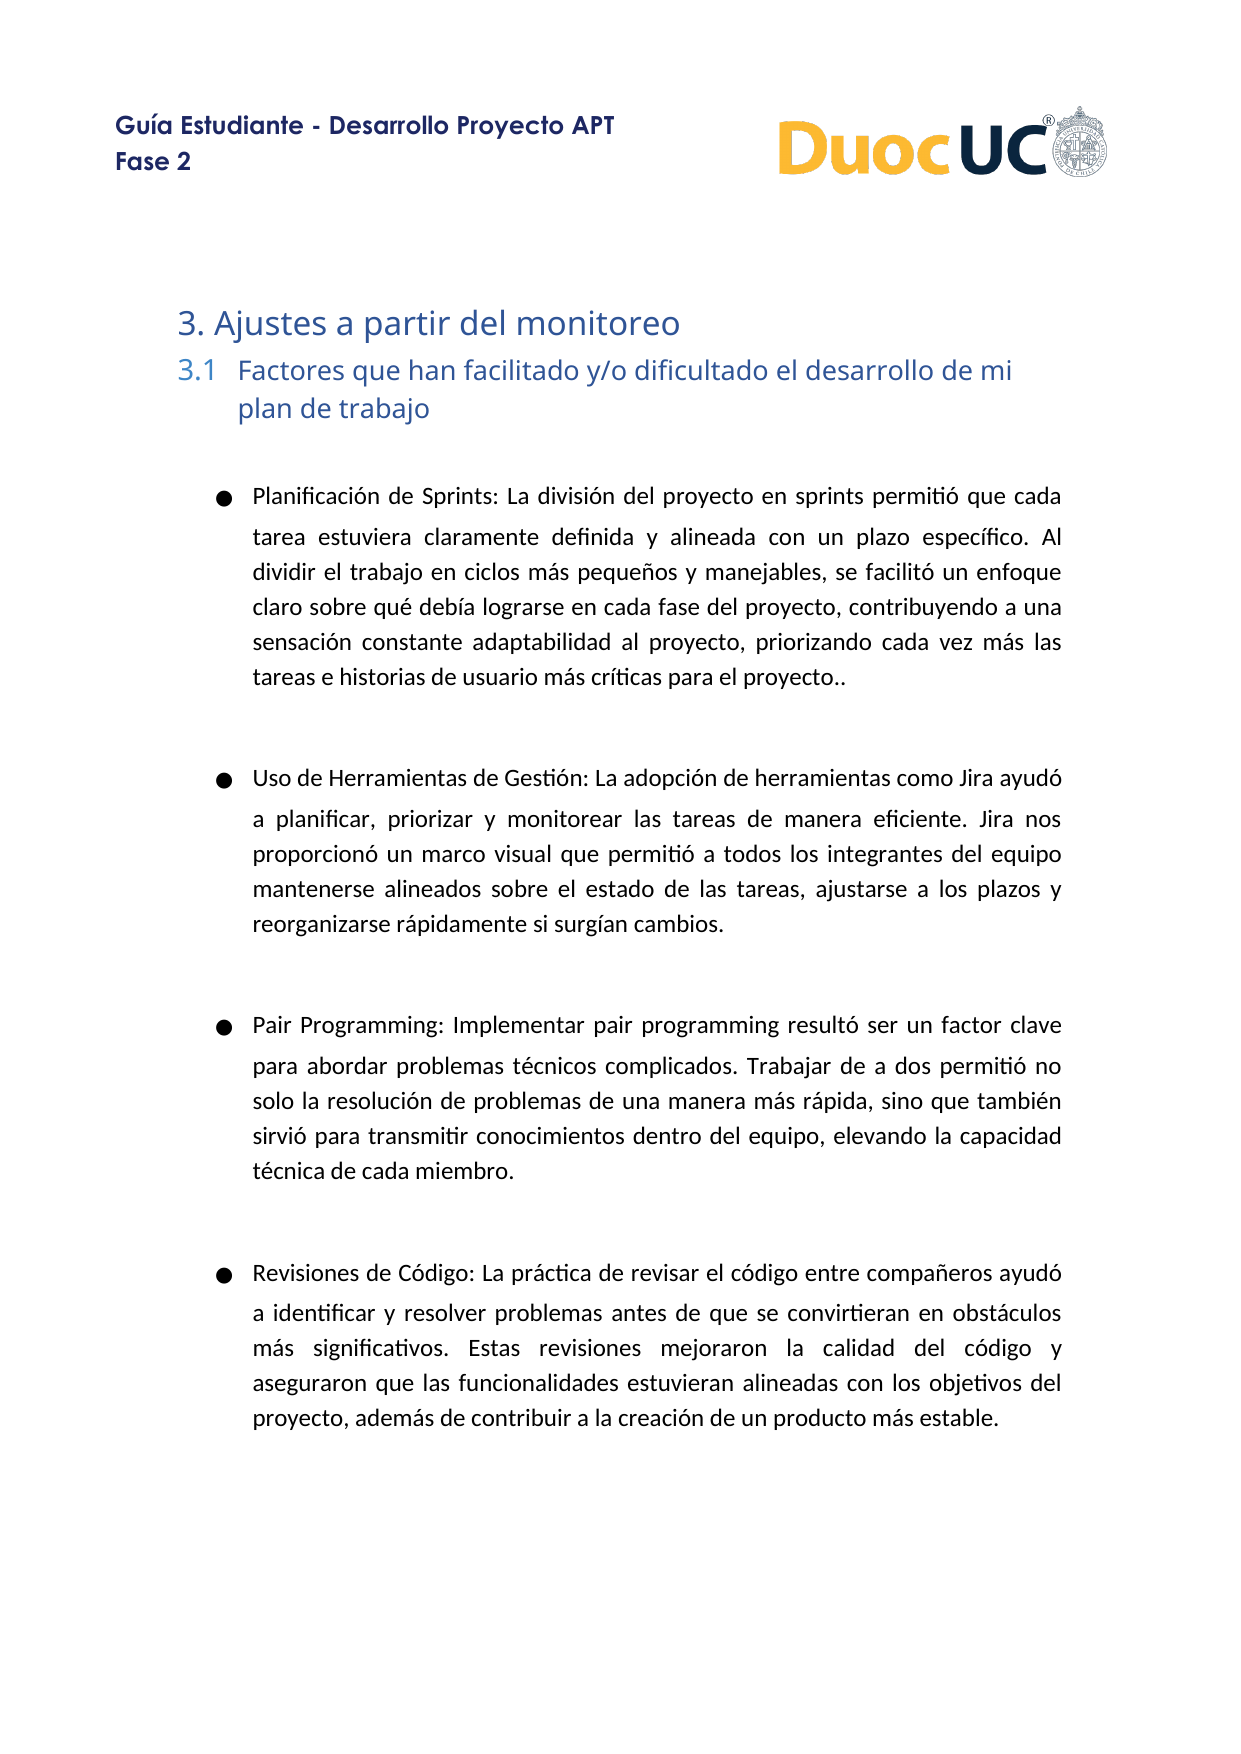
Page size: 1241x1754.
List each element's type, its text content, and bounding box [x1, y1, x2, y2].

list Planificación de Sprints: La división del proyecto en sprints permitió que cada tarea estuviera claramente definida y alineada con un plazo específico. Al dividir el trabajo en ciclos más pequeños y manejables, se facilitó un enfoque claro sobre qué debía lograrse en cada fase del proyecto, contribuyendo a una sensación constante adaptabilidad al proyecto, priorizando cada vez más las tareas e historias de usuario más críticas para el proyecto.. [215, 474, 1063, 691]
subtitle Factores que han facilitado y/o dificultado el desarrollo de mi plan de trabajo [177, 350, 1063, 426]
list Pair Programming: Implementar pair programming resultó ser un factor clave para abordar problemas técnicos complicados. Trabajar de a dos permitió no solo la resolución de problemas de una manera más rápida, sino que también sirvió para transmitir conocimientos dentro del equipo, elevando la capacidad técnica de cada miembro. [215, 1003, 1063, 1186]
list Revisiones de Código: La práctica de revisar el código entre compañeros ayudó a identificar y resolver problemas antes de que se convirtieran en obstáculos más significativos. Estas revisiones mejoraron la calidad del código y aseguraron que las funcionalidades estuvieran alineadas con los objetivos del proyecto, además de contribuir a la creación de un producto más estable. [215, 1250, 1063, 1433]
picture [779, 106, 1107, 177]
subtitle 3. Ajustes a partir del monitoreo [177, 300, 1063, 346]
list Uso de Herramientas de Gestión: La adopción de herramientas como Jira ayudó a planificar, priorizar y monitorear las tareas de manera eficiente. Jira nos proporcionó un marco visual que permitió a todos los integrantes del equipo mantenerse alineados sobre el estado de las tareas, ajustarse a los plazos y reorganizarse rápidamente si surgían cambios. [215, 756, 1063, 939]
